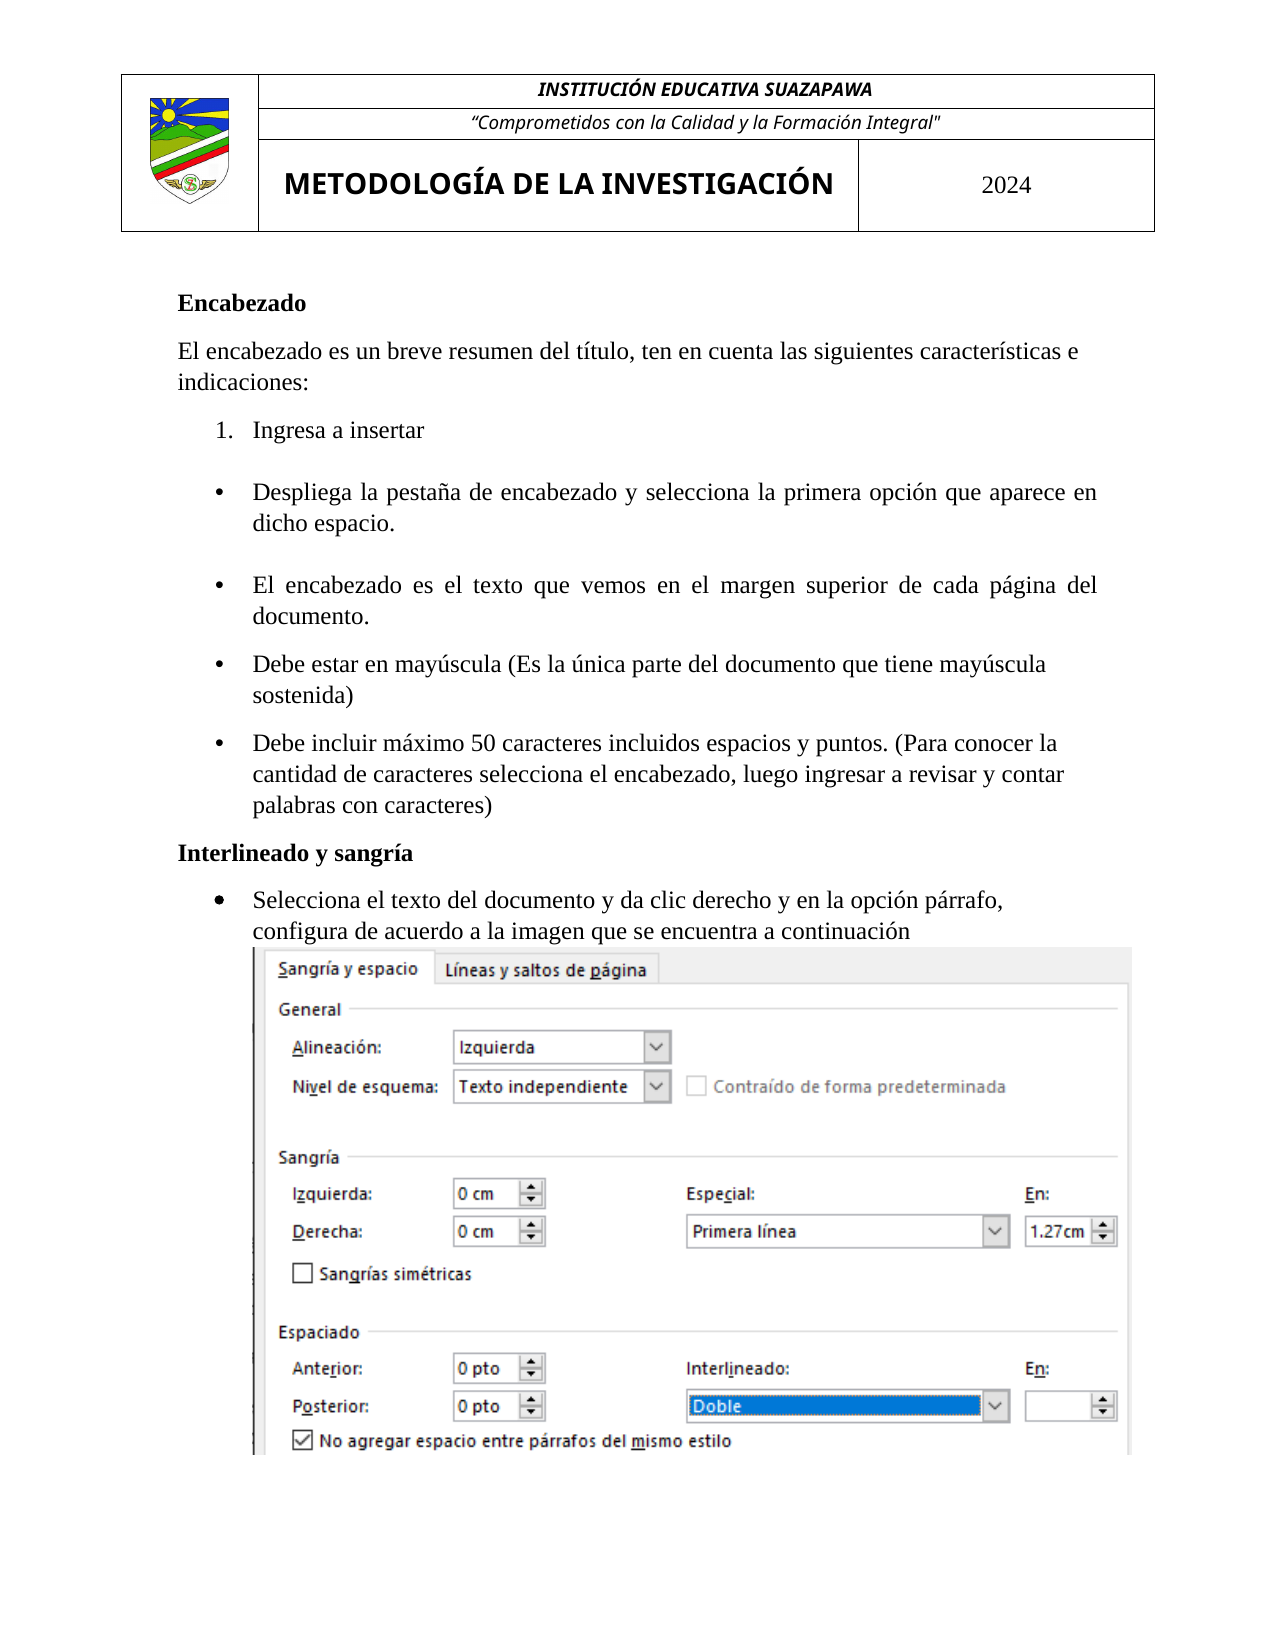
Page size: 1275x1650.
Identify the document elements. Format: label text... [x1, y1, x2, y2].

list Selecciona el texto del documento y da clic derecho y en la opción párrafo, configura de acuerdo a la imagen que se encuentra a continuación [215, 885, 1098, 945]
text Encabezado [177, 288, 1098, 317]
list Despliega la pestaña de encabezado y selecciona la primera opción que aparece en dicho espacio. [215, 477, 1098, 537]
list El encabezado es el texto que vemos en el margen superior de cada página del documento. [215, 570, 1098, 630]
list Ingresa a insertar [215, 415, 1098, 443]
text El encabezado es un breve resumen del título, ten en cuenta las siguientes características e indicaciones: [177, 336, 1098, 396]
text Interlineado y sangría [177, 838, 1098, 866]
picture [252, 947, 1132, 1455]
list Debe estar en mayúscula (Es la única parte del documento que tiene mayúscula sostenida) [215, 649, 1098, 709]
picture [150, 98, 229, 204]
list Debe incluir máximo 50 caracteres incluidos espacios y puntos. (Para conocer la cantidad de caracteres selecciona el encabezado, luego ingresar a revisar y contar palabras con caracteres) [215, 728, 1098, 819]
